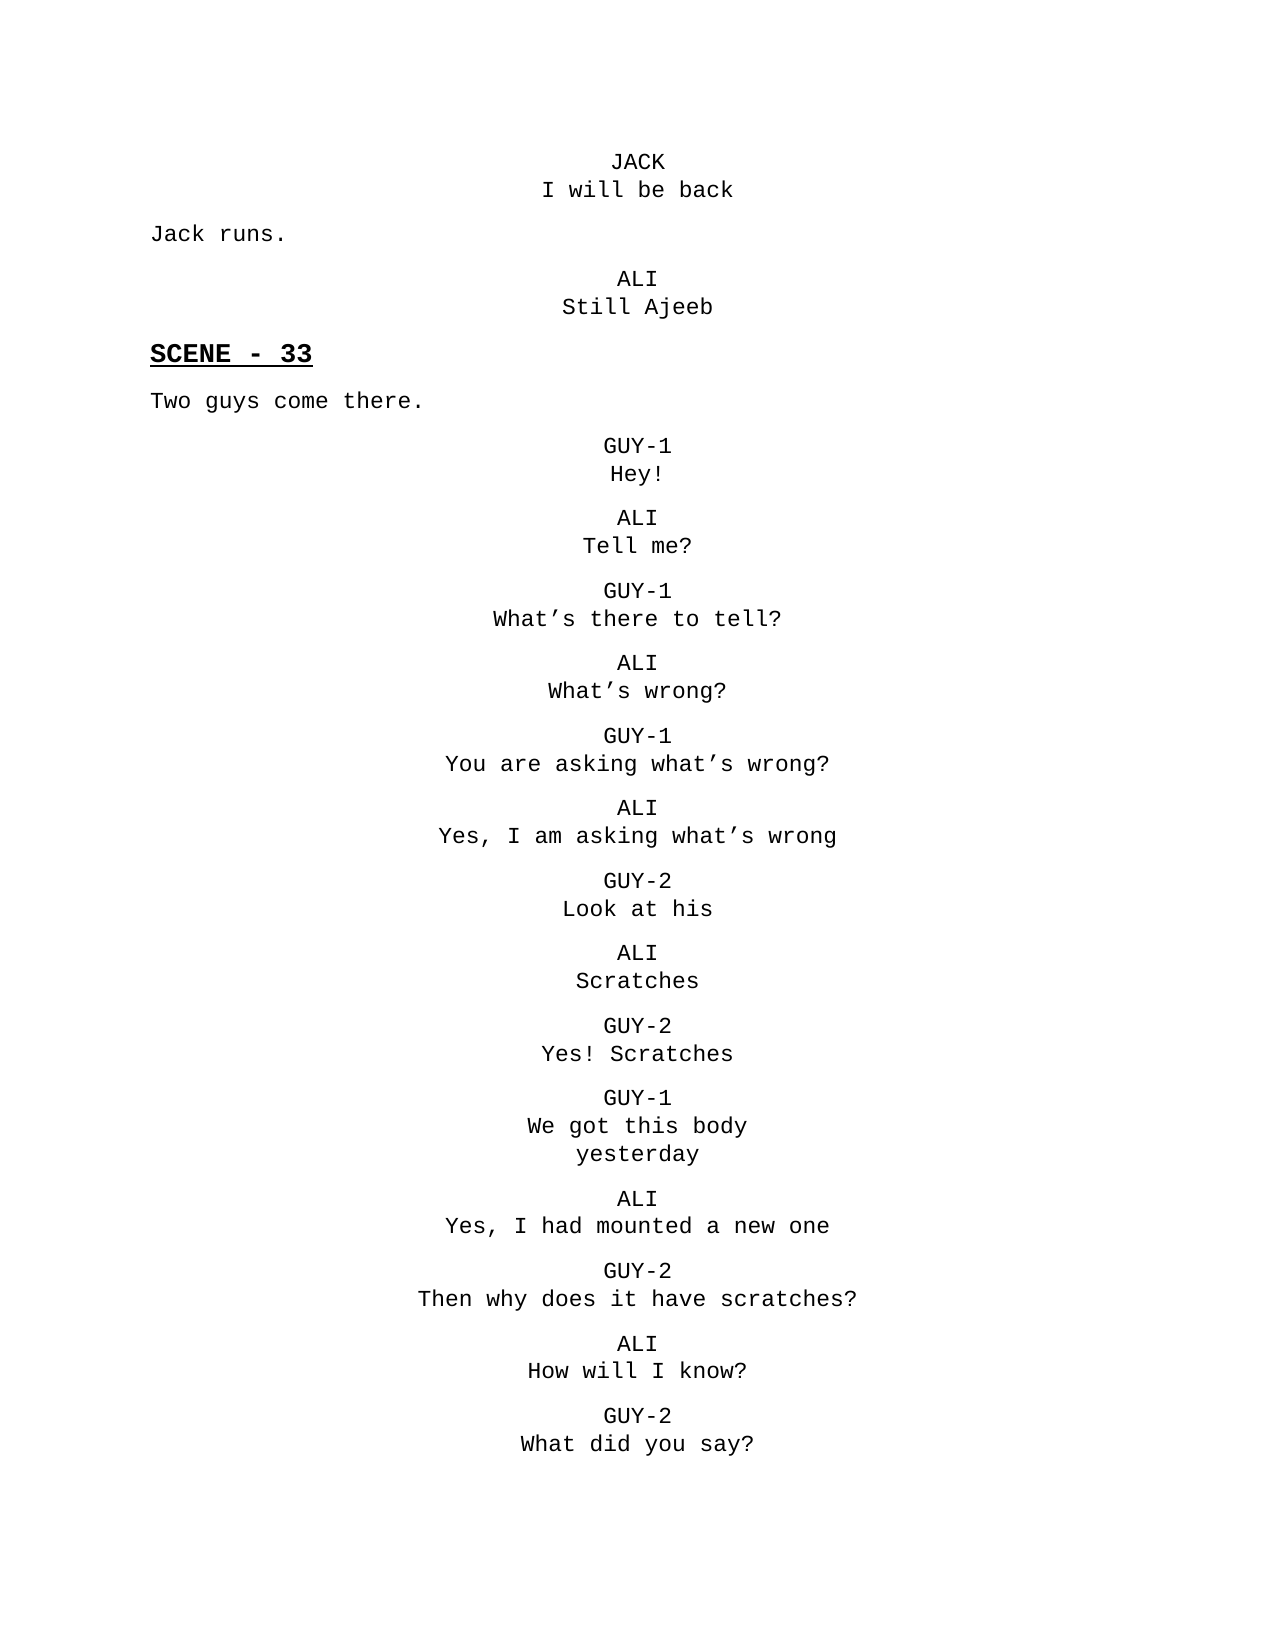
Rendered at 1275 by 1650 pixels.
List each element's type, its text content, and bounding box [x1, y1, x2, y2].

text GUY-1 Hey! [150, 434, 1125, 488]
text ALI Tell me? [150, 506, 1125, 560]
text ALI Yes, I had mounted a new one [150, 1187, 1125, 1241]
text GUY-1 You are asking what’s wrong? [150, 724, 1125, 778]
text GUY-2 Then why does it have scratches? [150, 1259, 1125, 1313]
text GUY-2 Look at his [150, 869, 1125, 923]
text ALI Still Ajeeb [150, 267, 1125, 321]
text GUY-2 What did you say? [150, 1404, 1125, 1458]
text ALI How will I know? [150, 1332, 1125, 1386]
text SCENE - 33 [150, 339, 1125, 370]
text Two guys come there. [150, 389, 1125, 415]
text GUY-1 We got this body yesterday [150, 1086, 1125, 1168]
text GUY-2 Yes! Scratches [150, 1014, 1125, 1068]
text Jack runs. [150, 222, 1125, 248]
text ALI What’s wrong? [150, 651, 1125, 705]
text ALI Scratches [150, 941, 1125, 995]
text JACK I will be back [150, 150, 1125, 204]
text ALI Yes, I am asking what’s wrong [150, 796, 1125, 850]
text GUY-1 What’s there to tell? [150, 579, 1125, 633]
